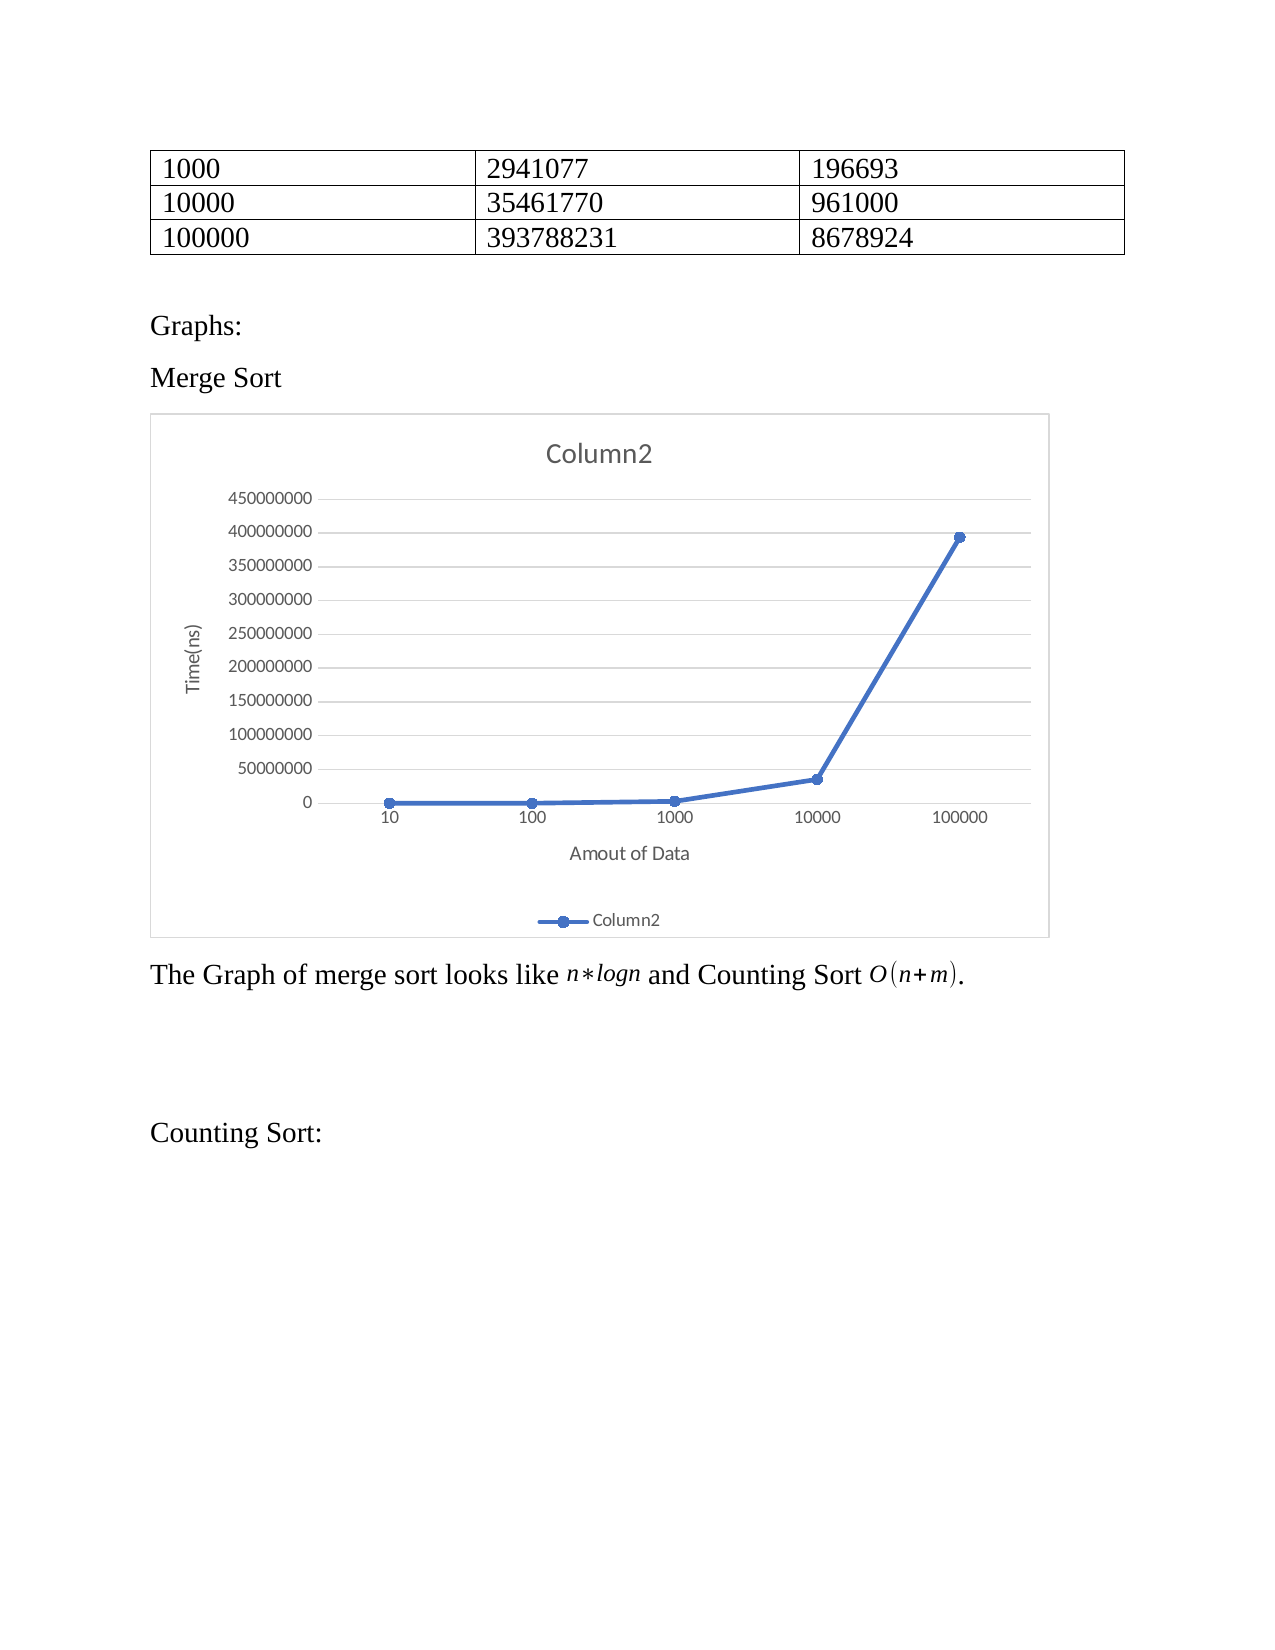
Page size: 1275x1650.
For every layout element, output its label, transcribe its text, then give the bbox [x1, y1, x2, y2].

text Counting Sort: [150, 1116, 1125, 1149]
table_cell 196693 [800, 151, 1124, 184]
table_cell 8678924 [800, 220, 1124, 254]
text Graphs: [150, 308, 1125, 341]
table_cell 10000 [151, 186, 475, 219]
table_cell 393788231 [476, 220, 799, 254]
table_cell 1000 [151, 151, 475, 184]
text Merge Sort [150, 360, 1125, 394]
table_cell 100000 [151, 220, 475, 254]
table_cell 2941077 [476, 151, 799, 184]
text The Graph of merge sort looks like and Counting Sort . [150, 957, 1125, 991]
table_cell 35461770 [476, 186, 799, 219]
table_cell 961000 [800, 186, 1124, 219]
